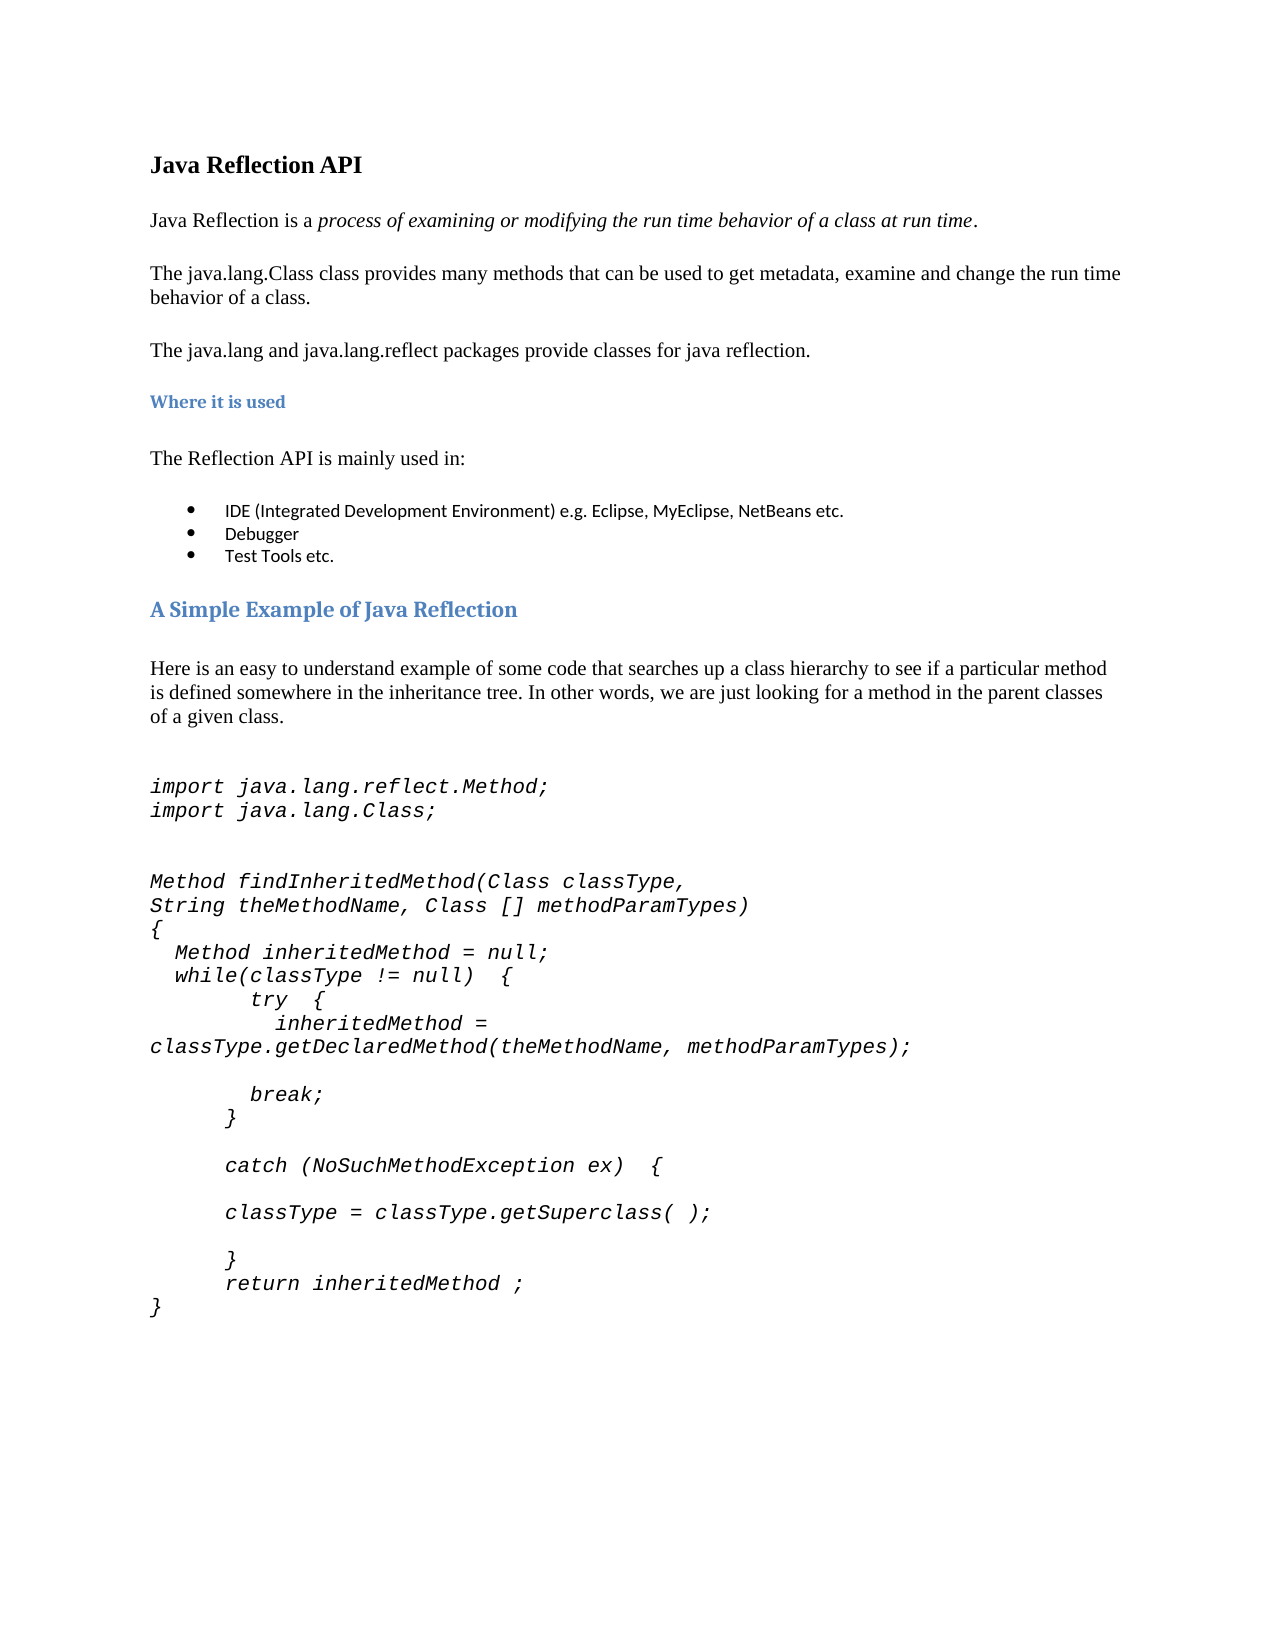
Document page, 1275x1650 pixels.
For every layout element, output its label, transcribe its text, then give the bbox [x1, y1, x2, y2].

text import java.lang.reflect.Method; [150, 776, 1125, 800]
text try { [150, 989, 1125, 1013]
list Debugger [187, 522, 1125, 545]
text } [150, 1249, 1125, 1273]
text classType = classType.getSuperclass( ); [150, 1202, 1125, 1226]
subtitle A Simple Example of Java Reflection [150, 597, 1125, 623]
text import java.lang.Class; [150, 800, 1125, 824]
text The java.lang and java.lang.reflect packages provide classes for java reflection. [150, 338, 1125, 362]
text The java.lang.Class class provides many methods that can be used to get metadata, examine and change the run time behavior of a class. [150, 261, 1125, 309]
text String theMethodName, Class [] methodParamTypes) [150, 894, 1125, 918]
text break; [150, 1084, 1125, 1107]
text } [150, 1297, 1125, 1320]
text Method findInheritedMethod(Class classType, [150, 871, 1125, 894]
text Java Reflection API [150, 150, 1125, 179]
text inheritedMethod = [150, 1013, 1125, 1036]
text } [150, 1107, 1125, 1131]
text Here is an easy to understand example of some code that searches up a class hierarchy to see if a particular method is defined somewhere in the inheritance tree. In other words, we are just looking for a method in the parent classes of a given class. [150, 656, 1125, 728]
list IDE (Integrated Development Environment) e.g. Eclipse, MyEclipse, NetBeans etc. [187, 499, 1125, 522]
text catch (NoSuchMethodException ex) { [150, 1155, 1125, 1178]
subtitle Where it is used [150, 392, 1125, 413]
text Method inheritedMethod = null; [150, 942, 1125, 966]
text classType.getDeclaredMethod(theMethodName, methodParamTypes); [150, 1036, 1125, 1060]
list Test Tools etc. [187, 545, 1125, 568]
text Java Reflection is a process of examining or modifying the run time behavior of a class at run time. [150, 208, 1125, 232]
text return inheritedMethod ; [150, 1273, 1125, 1297]
text while(classType != null) { [150, 966, 1125, 989]
text { [150, 918, 1125, 942]
text The Reflection API is mainly used in: [150, 446, 1125, 470]
